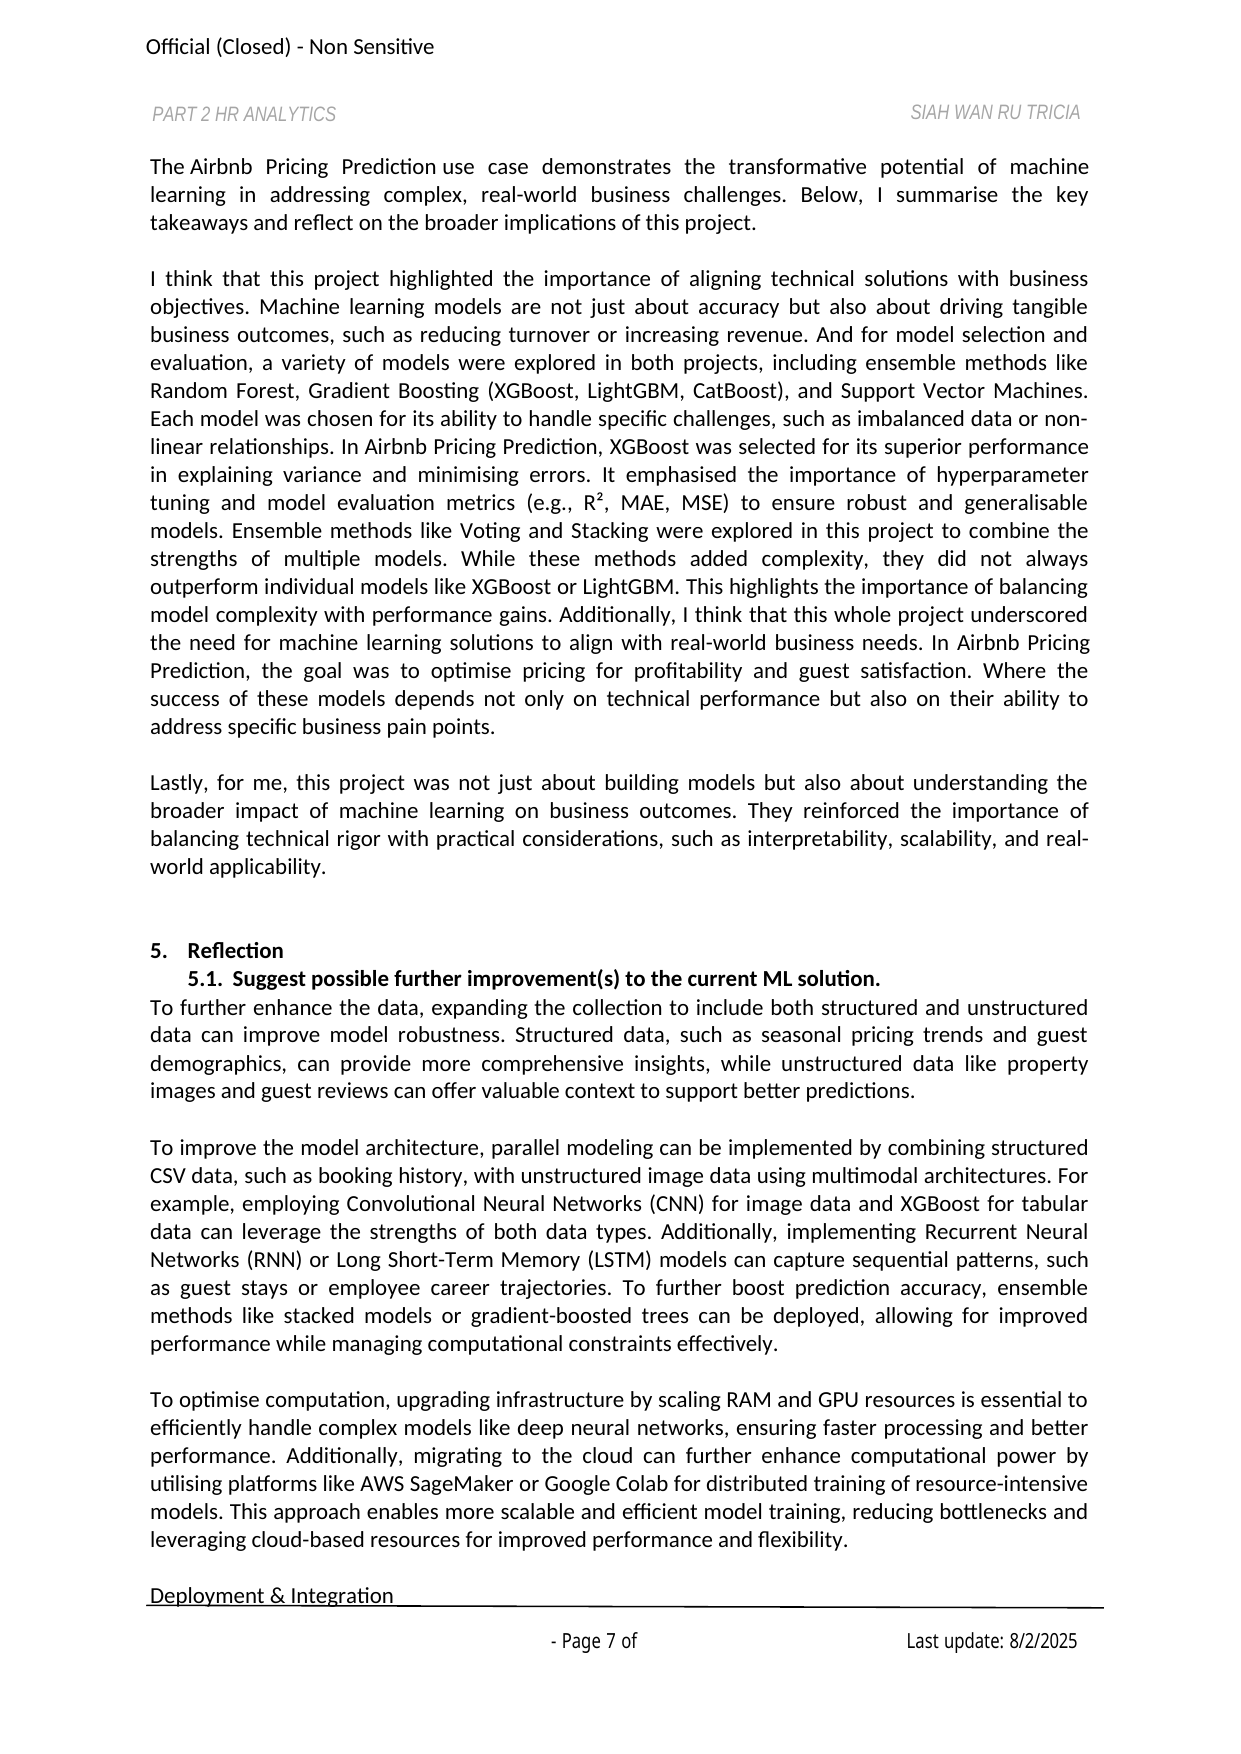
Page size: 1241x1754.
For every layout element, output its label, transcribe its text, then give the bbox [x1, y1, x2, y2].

text To optimise computation, upgrading infrastructure by scaling RAM and GPU resources is essential to efficiently handle complex models like deep neural networks, ensuring faster processing and better performance. Additionally, migrating to the cloud can further enhance computational power by utilising platforms like AWS SageMaker or Google Colab for distributed training of resource-intensive models. This approach enables more scalable and efficient model training, reducing bottlenecks and leveraging cloud-based resources for improved performance and flexibility. [150, 1385, 1090, 1553]
text To further enhance the data, expanding the collection to include both structured and unstructured data can improve model robustness. Structured data, such as seasonal pricing trends and guest demographics, can provide more comprehensive insights, while unstructured data like property images and guest reviews can offer valuable context to support better predictions. [150, 993, 1090, 1105]
text I think that this project highlighted the importance of aligning technical solutions with business objectives. Machine learning models are not just about accuracy but also about driving tangible business outcomes, such as reducing turnover or increasing revenue. And for model selection and evaluation, a variety of models were explored in both projects, including ensemble methods like Random Forest, Gradient Boosting (XGBoost, LightGBM, CatBoost), and Support Vector Machines. Each model was chosen for its ability to handle specific challenges, such as imbalanced data or non-linear relationships. In Airbnb Pricing Prediction, XGBoost was selected for its superior performance in explaining variance and minimising errors. It emphasised the importance of hyperparameter tuning and model evaluation metrics (e.g., R², MAE, MSE) to ensure robust and generalisable models. Ensemble methods like Voting and Stacking were explored in this project to combine the strengths of multiple models. While these methods added complexity, they did not always outperform individual models like XGBoost or LightGBM. This highlights the importance of balancing model complexity with performance gains. Additionally, I think that this whole project underscored the need for machine learning solutions to align with real-world business needs. In Airbnb Pricing Prediction, the goal was to optimise pricing for profitability and guest satisfaction. Where the success of these models depends not only on technical performance but also on their ability to address specific business pain points. [150, 264, 1090, 740]
text Lastly, for me, this project was not just about building models but also about understanding the broader impact of machine learning on business outcomes. They reinforced the importance of balancing technical rigor with practical considerations, such as interpretability, scalability, and real-world applicability. [150, 768, 1090, 880]
text To improve the model architecture, parallel modeling can be implemented by combining structured CSV data, such as booking history, with unstructured image data using multimodal architectures. For example, employing Convolutional Neural Networks (CNN) for image data and XGBoost for tabular data can leverage the strengths of both data types. Additionally, implementing Recurrent Neural Networks (RNN) or Long Short-Term Memory (LSTM) models can capture sequential patterns, such as guest stays or employee career trajectories. To further boost prediction accuracy, ensemble methods like stacked models or gradient-boosted trees can be deployed, allowing for improved performance while managing computational constraints effectively. [150, 1133, 1090, 1357]
text The Airbnb Pricing Prediction use case demonstrates the transformative potential of machine learning in addressing complex, real-world business challenges. Below, I summarise the key takeaways and reflect on the broader implications of this project. [150, 152, 1090, 236]
text Deployment & Integration [150, 1581, 1090, 1609]
subtitle Suggest possible further improvement(s) to the current ML solution. [187, 964, 1090, 993]
subtitle Reflection [150, 936, 1090, 964]
